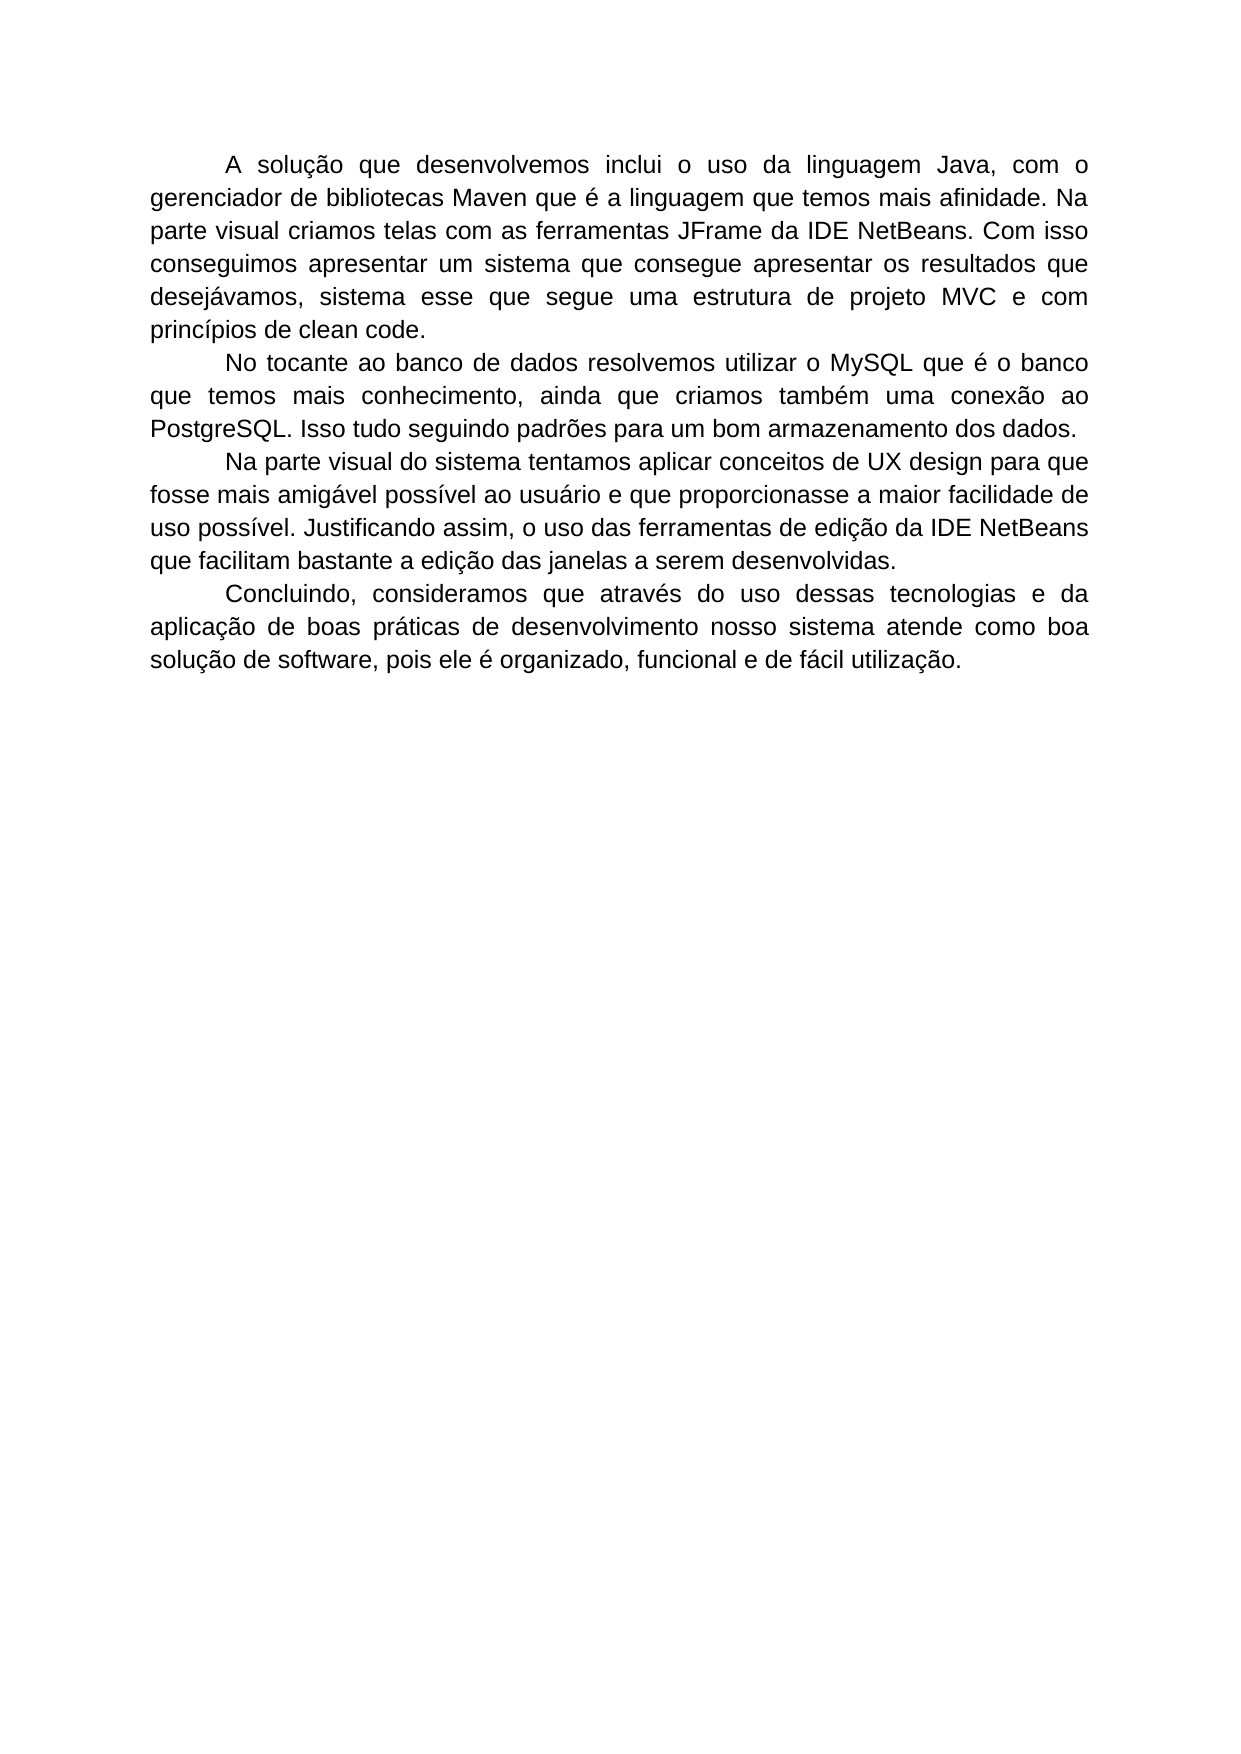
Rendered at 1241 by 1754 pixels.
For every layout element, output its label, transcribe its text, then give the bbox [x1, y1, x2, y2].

text A solução que desenvolvemos inclui o uso da linguagem Java, com o gerenciador de bibliotecas Maven que é a linguagem que temos mais afinidade. Na parte visual criamos telas com as ferramentas JFrame da IDE NetBeans. Com isso conseguimos apresentar um sistema que consegue apresentar os resultados que desejávamos, sistema esse que segue uma estrutura de projeto MVC e com princípios de clean code. [150, 150, 1090, 344]
text Concluindo, consideramos que através do uso dessas tecnologias e da aplicação de boas práticas de desenvolvimento nosso sistema atende como boa solução de software, pois ele é organizado, funcional e de fácil utilização. [150, 579, 1090, 674]
text Na parte visual do sistema tentamos aplicar conceitos de UX design para que fosse mais amigável possível ao usuário e que proporcionasse a maior facilidade de uso possível. Justificando assim, o uso das ferramentas de edição da IDE NetBeans que facilitam bastante a edição das janelas a serem desenvolvidas. [150, 447, 1090, 575]
text No tocante ao banco de dados resolvemos utilizar o MySQL que é o banco que temos mais conhecimento, ainda que criamos também uma conexão ao PostgreSQL. Isso tudo seguindo padrões para um bom armazenamento dos dados. [150, 348, 1090, 443]
